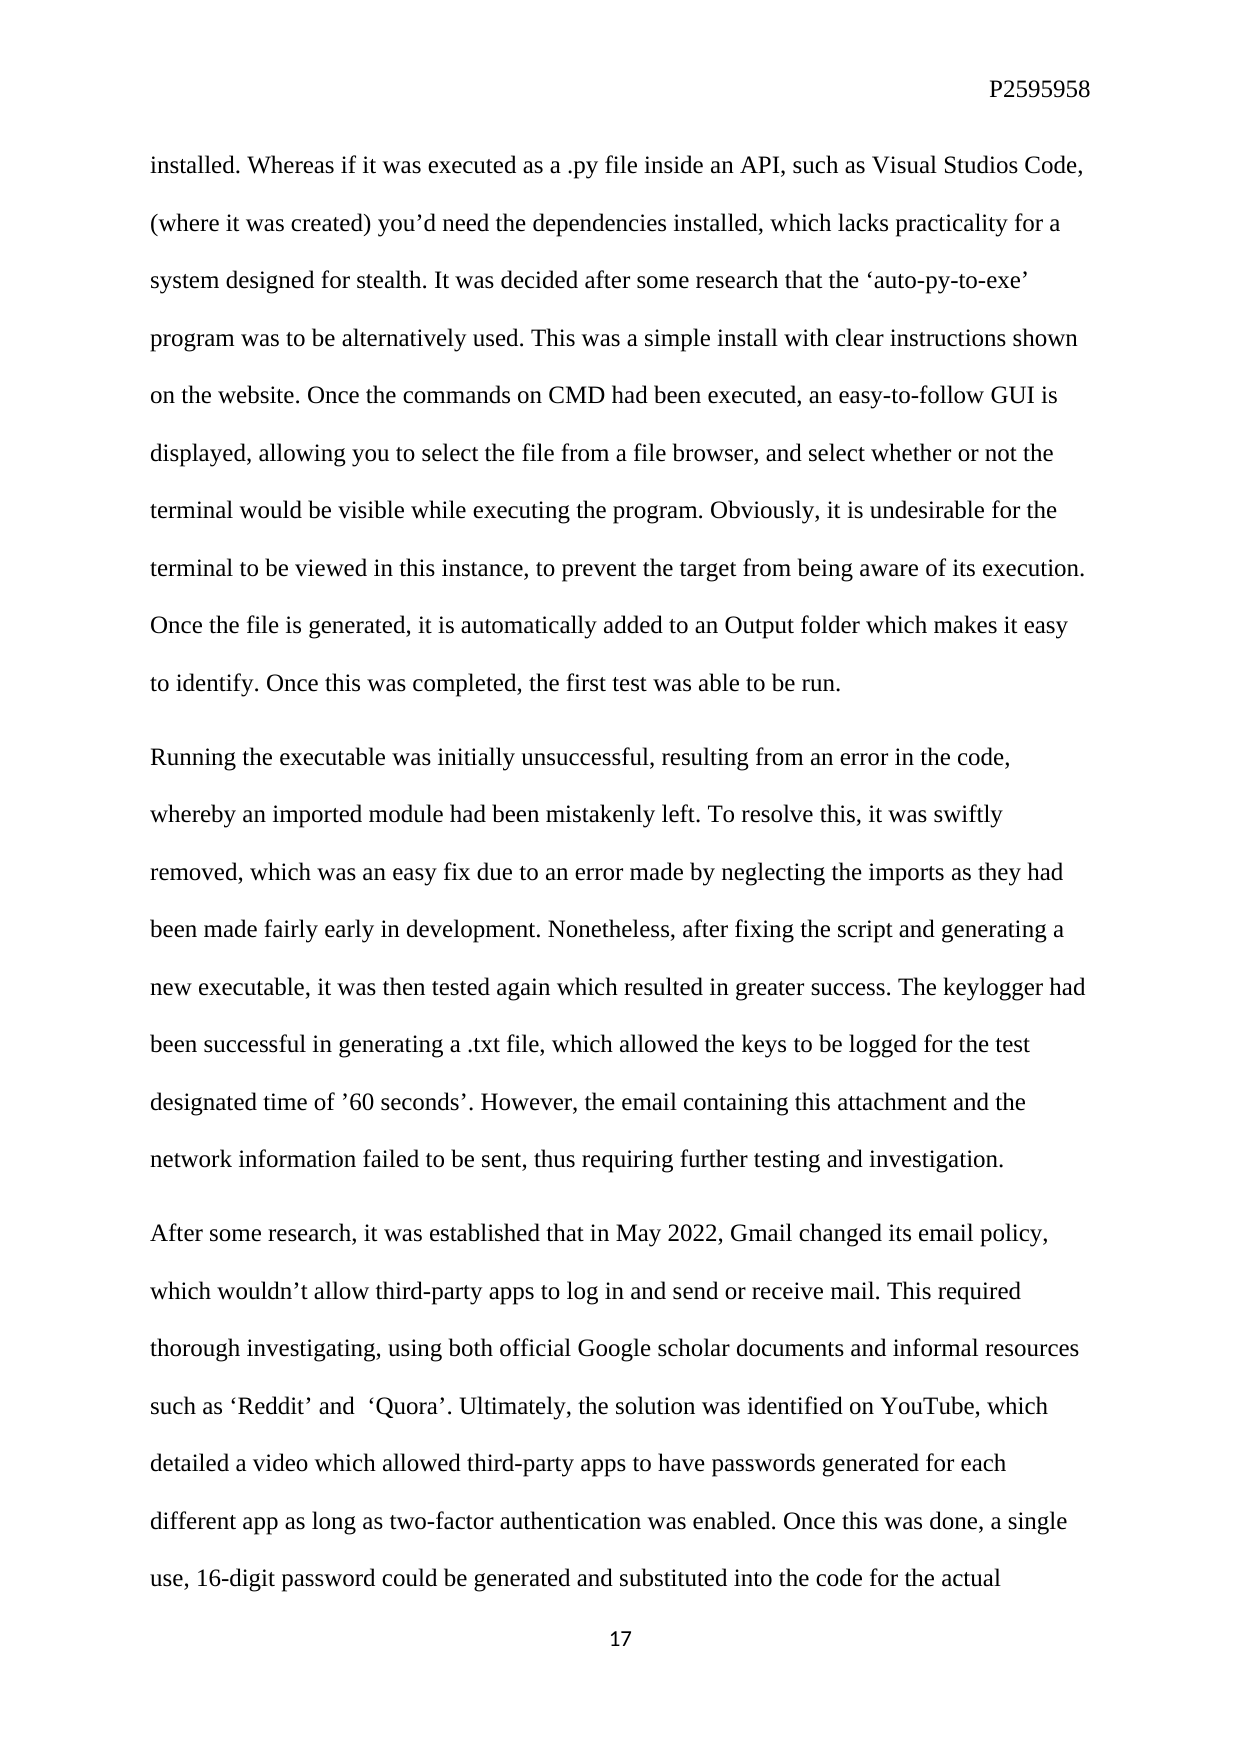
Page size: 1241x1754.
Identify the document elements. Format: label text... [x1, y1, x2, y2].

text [150, 1218, 1090, 1592]
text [150, 150, 1090, 696]
text Running the executable was initially unsuccessful, resulting from an error in the code, whereby an imported module had been mistakenly left. To resolve this, it was swiftly removed, which was an easy fix due to an error made by neglecting the imports as they had been made fairly early in development. Nonetheless, after fixing the script and generating a new executable, it was then tested again which resulted in greater success. The keylogger had been successful in generating a .txt file, which allowed the keys to be logged for the test designated time of ’60 seconds’. However, the email containing this attachment and the network information failed to be sent, thus requiring further testing and investigation. [150, 742, 1090, 1173]
